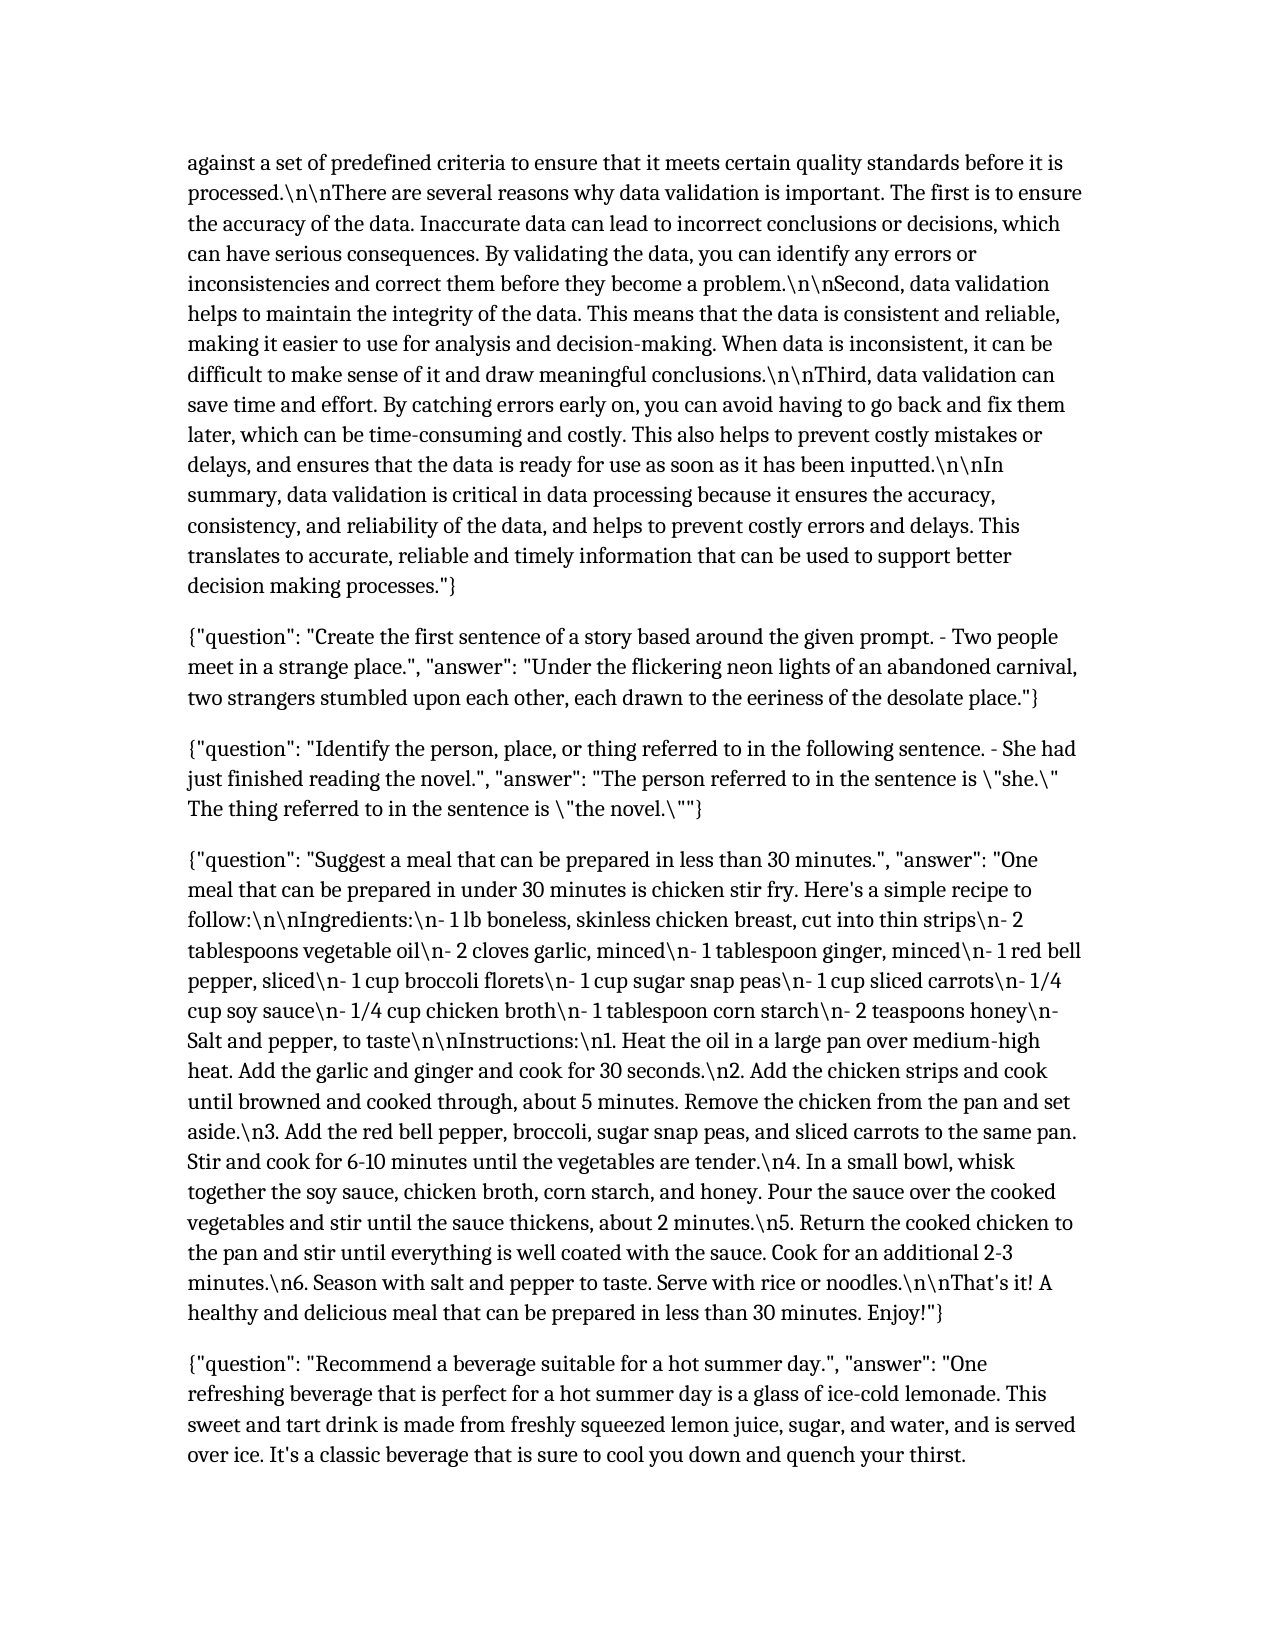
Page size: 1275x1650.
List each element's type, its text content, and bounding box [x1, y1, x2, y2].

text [187, 150, 1087, 599]
text {"question": "Create the first sentence of a story based around the given prompt. - Two people meet in a strange place.", "answer": "Under the flickering neon lights of an abandoned carnival, two strangers stumbled upon each other, each drawn to the eeriness of the desolate place."} [187, 624, 1087, 711]
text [187, 1351, 1087, 1468]
text {"question": "Identify the person, place, or thing referred to in the following sentence. - She had just finished reading the novel.", "answer": "The person referred to in the sentence is \"she.\" The thing referred to in the sentence is \"the novel.\""} [187, 735, 1087, 822]
text {"question": "Suggest a meal that can be prepared in less than 30 minutes.", "answer": "One meal that can be prepared in under 30 minutes is chicken stir fry. Here's a simple recipe to follow:\n\nIngredients:\n- 1 lb boneless, skinless chicken breast, cut into thin strips\n- 2 tablespoons vegetable oil\n- 2 cloves garlic, minced\n- 1 tablespoon ginger, minced\n- 1 red bell pepper, sliced\n- 1 cup broccoli florets\n- 1 cup sugar snap peas\n- 1 cup sliced carrots\n- 1/4 cup soy sauce\n- 1/4 cup chicken broth\n- 1 tablespoon corn starch\n- 2 teaspoons honey\n- Salt and pepper, to taste\n\nInstructions:\n1. Heat the oil in a large pan over medium-high heat. Add the garlic and ginger and cook for 30 seconds.\n2. Add the chicken strips and cook until browned and cooked through, about 5 minutes. Remove the chicken from the pan and set aside.\n3. Add the red bell pepper, broccoli, sugar snap peas, and sliced carrots to the same pan. Stir and cook for 6-10 minutes until the vegetables are tender.\n4. In a small bowl, whisk together the soy sauce, chicken broth, corn starch, and honey. Pour the sauce over the cooked vegetables and stir until the sauce thickens, about 2 minutes.\n5. Return the cooked chicken to the pan and stir until everything is well coated with the sauce. Cook for an additional 2-3 minutes.\n6. Season with salt and pepper to taste. Serve with rice or noodles.\n\nThat's it! A healthy and delicious meal that can be prepared in less than 30 minutes. Enjoy!"} [187, 847, 1087, 1326]
